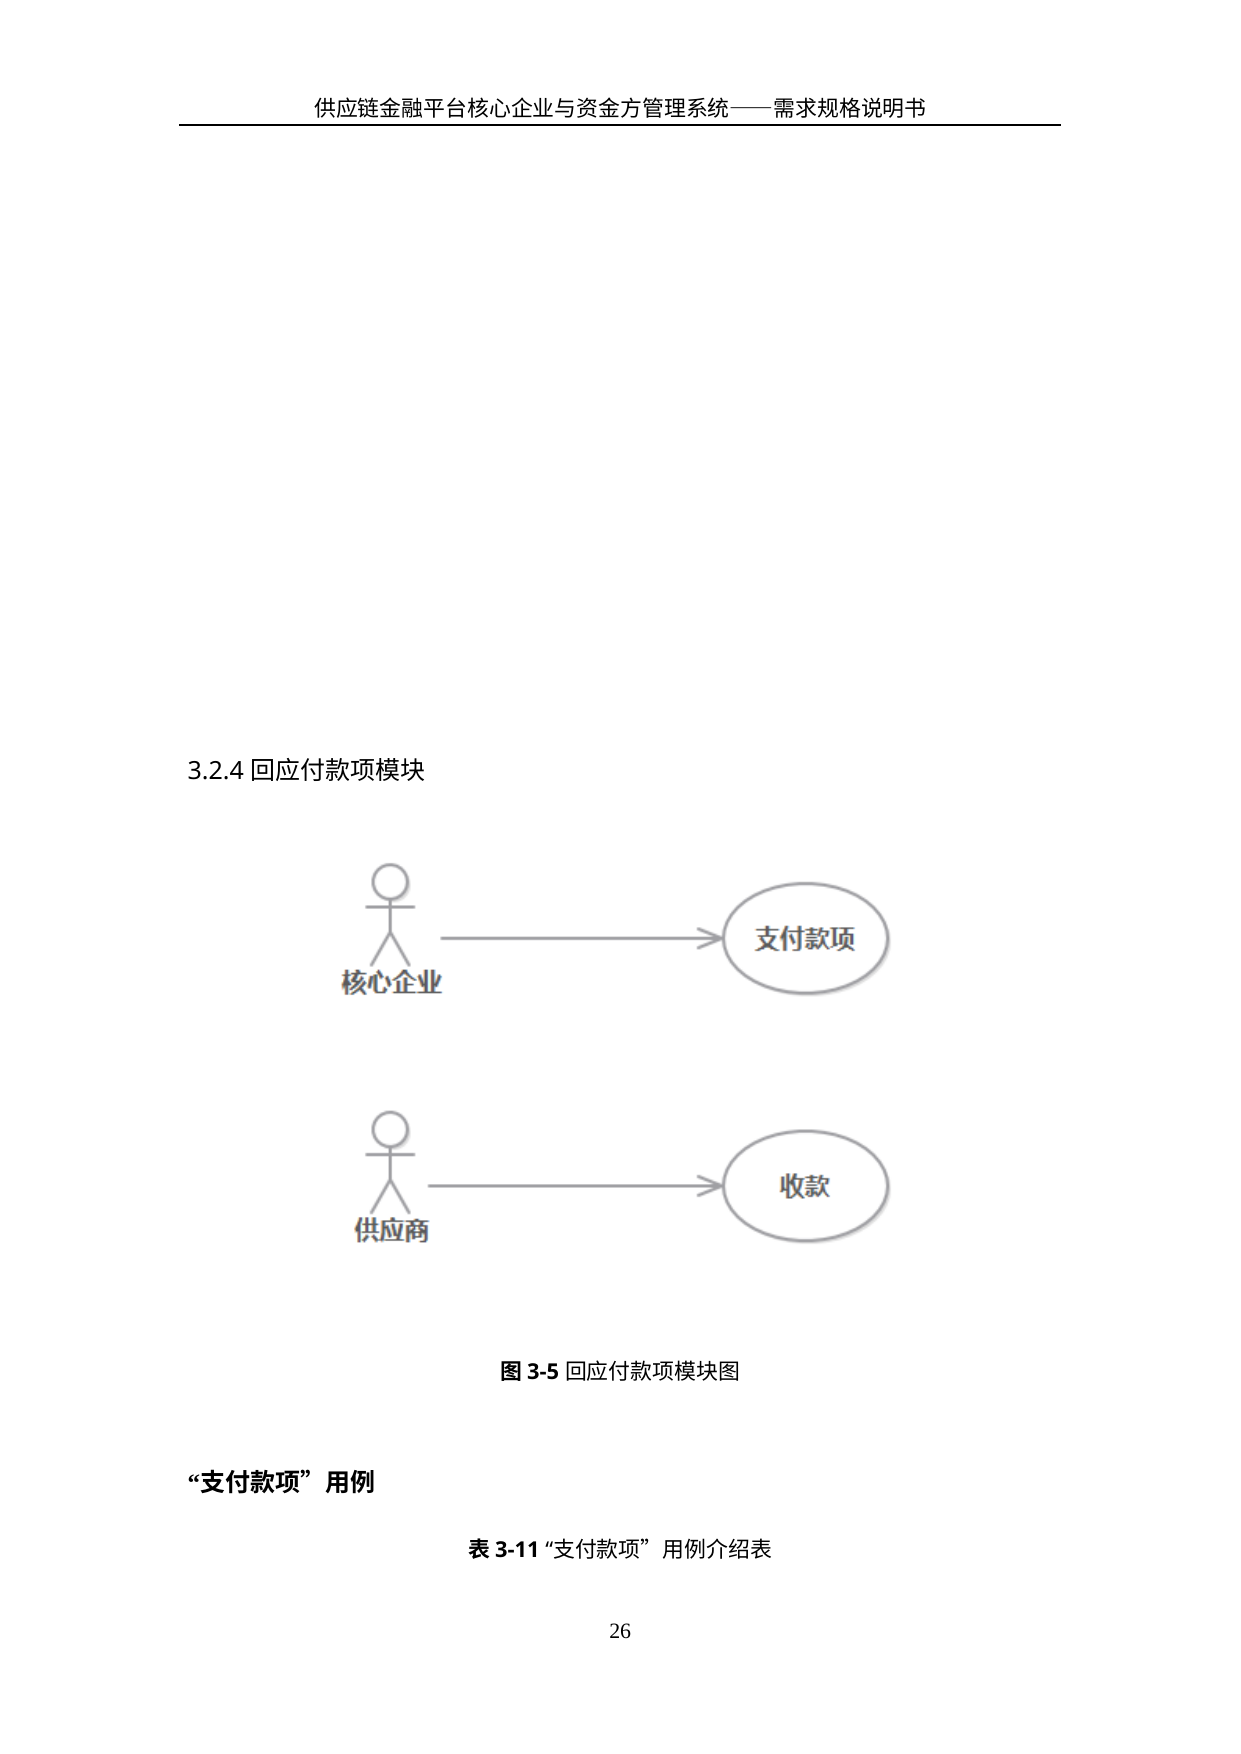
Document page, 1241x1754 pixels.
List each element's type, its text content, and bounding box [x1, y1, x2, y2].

text 表3-11 “支付款项”用例介绍表 [187, 1532, 1053, 1564]
picture [256, 818, 985, 1310]
text “支付款项”用例 [187, 1448, 1053, 1513]
subtitle 3.2.4 回应付款项模块 [187, 736, 1053, 801]
text 图3-5 回应付款项模块图 [187, 1353, 1053, 1386]
